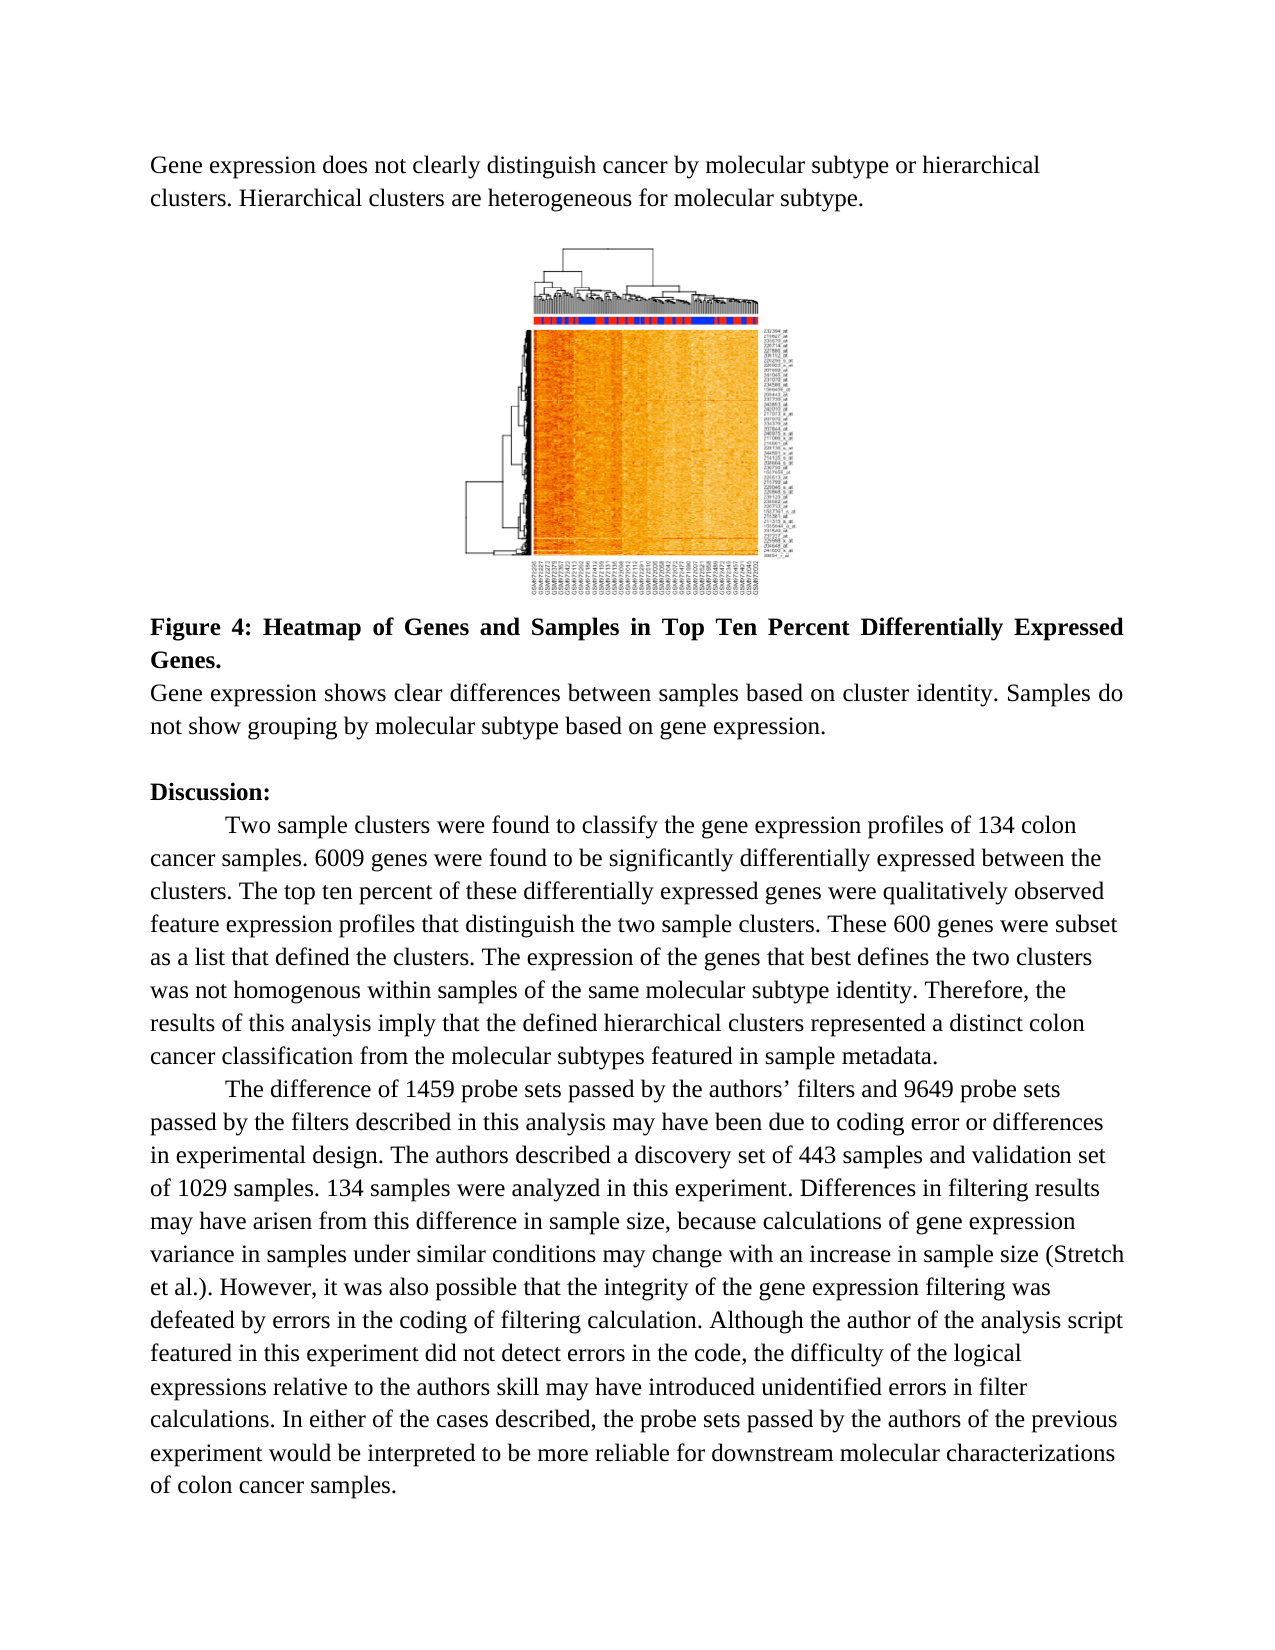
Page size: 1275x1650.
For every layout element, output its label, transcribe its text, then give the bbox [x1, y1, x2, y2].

text Discussion: [150, 777, 1125, 806]
text Gene expression shows clear differences between samples based on cluster identity. Samples do not show grouping by molecular subtype based on gene expression. [150, 678, 1125, 740]
text The difference of 1459 probe sets passed by the authors’ filters and 9649 probe sets passed by the filters described in this analysis may have been due to coding error or differences in experimental design. The authors described a discovery set of 443 samples and validation set of 1029 samples. 134 samples were analyzed in this experiment. Differences in filtering results may have arisen from this difference in sample size, because calculations of gene expression variance in samples under similar conditions may change with an increase in sample size (Stretch et al.). However, it was also possible that the integrity of the gene expression filtering was defeated by errors in the coding of filtering calculation. Although the author of the analysis script featured in this experiment did not detect errors in the code, the difficulty of the logical expressions relative to the authors skill may have introduced unidentified errors in filter calculations. In either of the cases described, the probe sets passed by the authors of the previous experiment would be interpreted to be more reliable for downstream molecular characterizations of colon cancer samples. [150, 1074, 1125, 1499]
picture [363, 246, 912, 609]
text Figure 4: Heatmap of Genes and Samples in Top Ten Percent Differentially Expressed Genes. [150, 612, 1125, 674]
text Two sample clusters were found to classify the gene expression profiles of 134 colon cancer samples. 6009 genes were found to be significantly differentially expressed between the clusters. The top ten percent of these differentially expressed genes were qualitatively observed feature expression profiles that distinguish the two sample clusters. These 600 genes were subset as a list that defined the clusters. The expression of the genes that best defines the two clusters was not homogenous within samples of the same molecular subtype identity. Therefore, the results of this analysis imply that the defined hierarchical clusters represented a distinct colon cancer classification from the molecular subtypes featured in sample metadata. [150, 810, 1125, 1070]
text Gene expression does not clearly distinguish cancer by molecular subtype or hierarchical clusters. Hierarchical clusters are heterogeneous for molecular subtype. [150, 150, 1125, 212]
